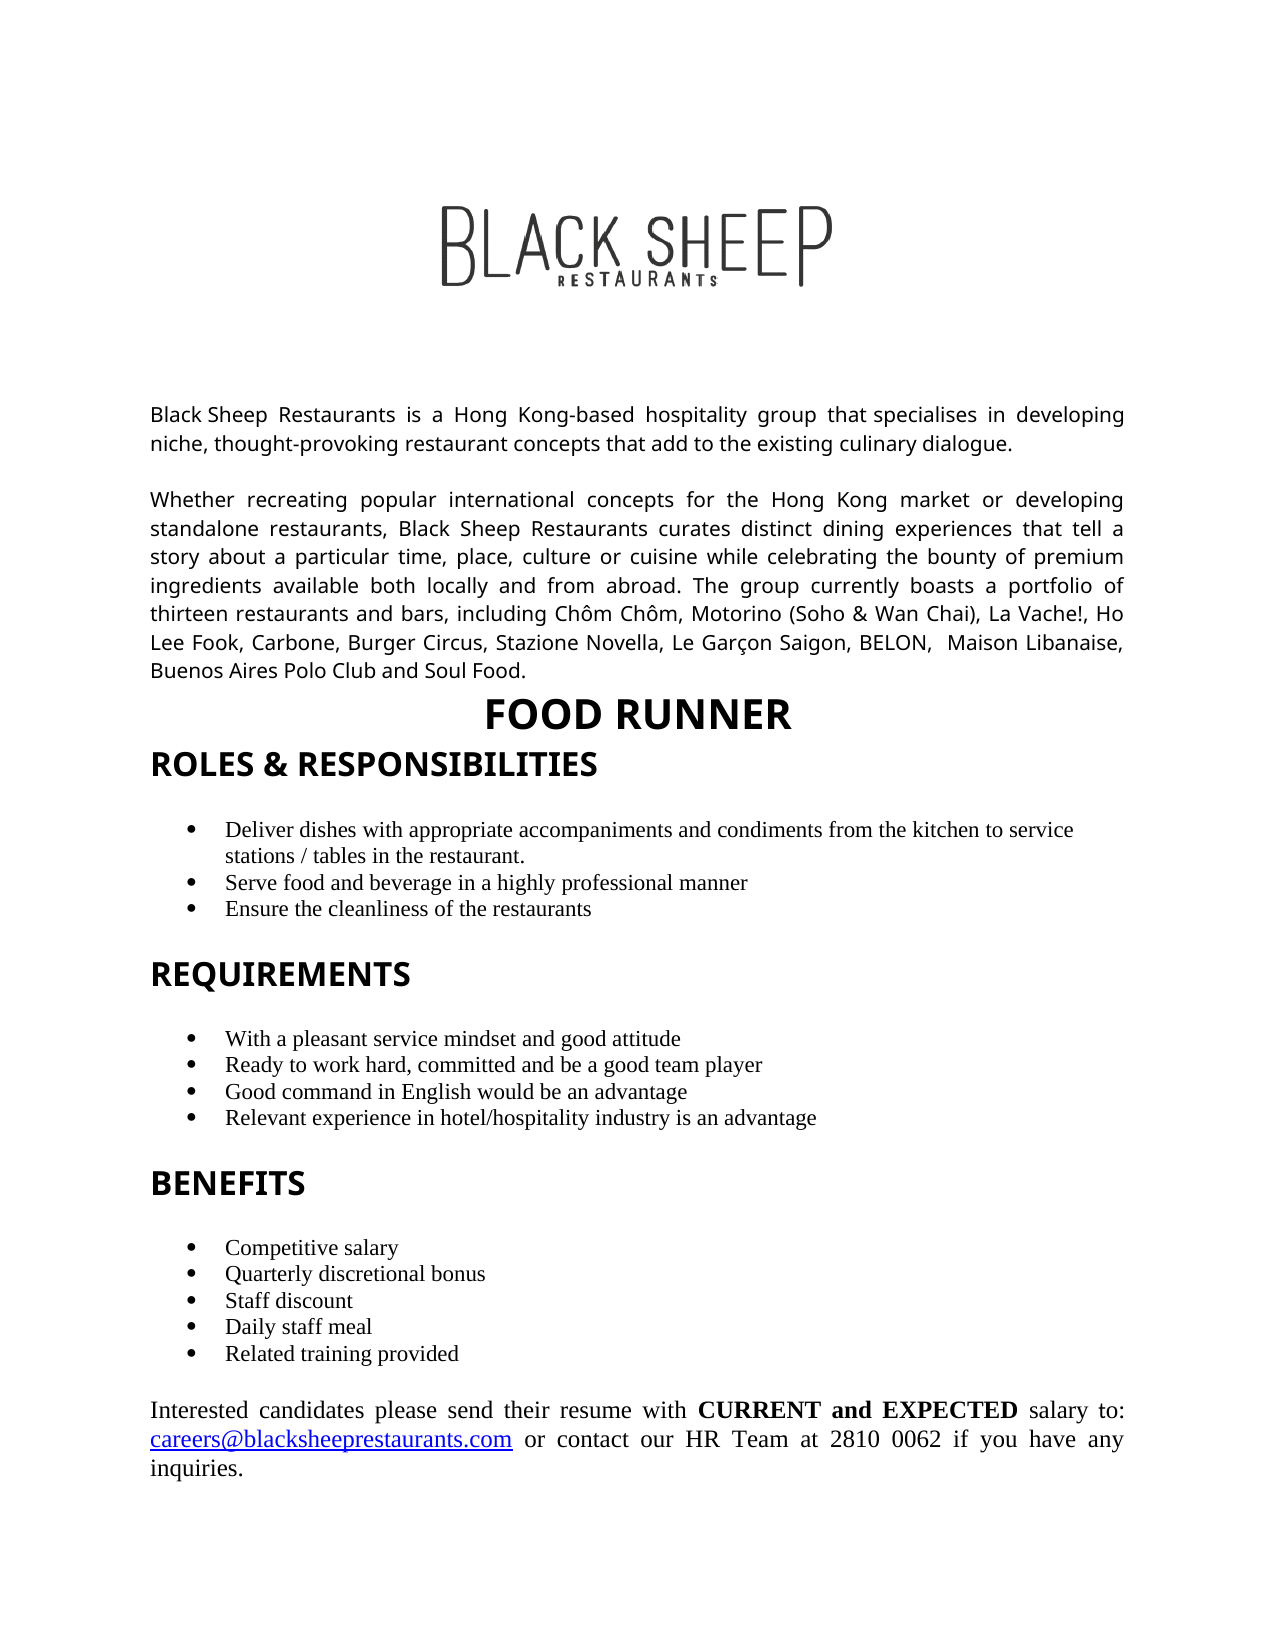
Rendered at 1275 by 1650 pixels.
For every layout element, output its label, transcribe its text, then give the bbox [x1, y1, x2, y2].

text ROLES & RESPONSIBILITIES [150, 741, 1125, 787]
text Black Sheep Restaurants is a Hong Kong-based hospitality group that specialises in developing niche, thought-provoking restaurant concepts that add to the existing culinary dialogue. [150, 401, 1125, 457]
list Good command in English would be an advantage [187, 1078, 1125, 1104]
list Daily staff meal [187, 1313, 1125, 1339]
text FOOD RUNNER [150, 684, 1125, 741]
picture [349, 150, 926, 343]
list Quarterly discretional bonus [187, 1261, 1125, 1287]
list Competitive salary [187, 1234, 1125, 1261]
list Ensure the cleanliness of the restaurants [187, 895, 1125, 921]
list Deliver dishes with appropriate accompaniments and condiments from the kitchen to service stations / tables in the restaurant. [187, 816, 1125, 868]
list Ready to work hard, committed and be a good team player [187, 1051, 1125, 1078]
list Serve food and beverage in a highly professional manner [187, 868, 1125, 895]
list Staff discount [187, 1287, 1125, 1313]
list Relevant experience in hotel/hospitality industry is an advantage [187, 1104, 1125, 1130]
text Whether recreating popular international concepts for the Hong Kong market or developing standalone restaurants, Black Sheep Restaurants curates distinct dining experiences that tell a story about a particular time, place, culture or cuisine while celebrating the bounty of premium ingredients available both locally and from abroad. The group currently boasts a portfolio of thirteen restaurants and bars, including Chôm Chôm, Motorino (Soho & Wan Chai), La Vache!, Ho Lee Fook, Carbone, Burger Circus, Stazione Novella, Le Garçon Saigon, BELON, Maison Libanaise, Buenos Aires Polo Club and Soul Food. [150, 457, 1125, 684]
list With a pleasant service mindset and good attitude [187, 1025, 1125, 1051]
text Interested candidates please send their resume with CURRENT and EXPECTED salary to: careers@blacksheeprestaurants.com or contact our HR Team at 2810 0062 if you have any inquiries. [150, 1395, 1125, 1482]
text BENEFITS [150, 1159, 1125, 1205]
list Related training provided [187, 1339, 1125, 1366]
text REQUIREMENTS [150, 950, 1125, 996]
